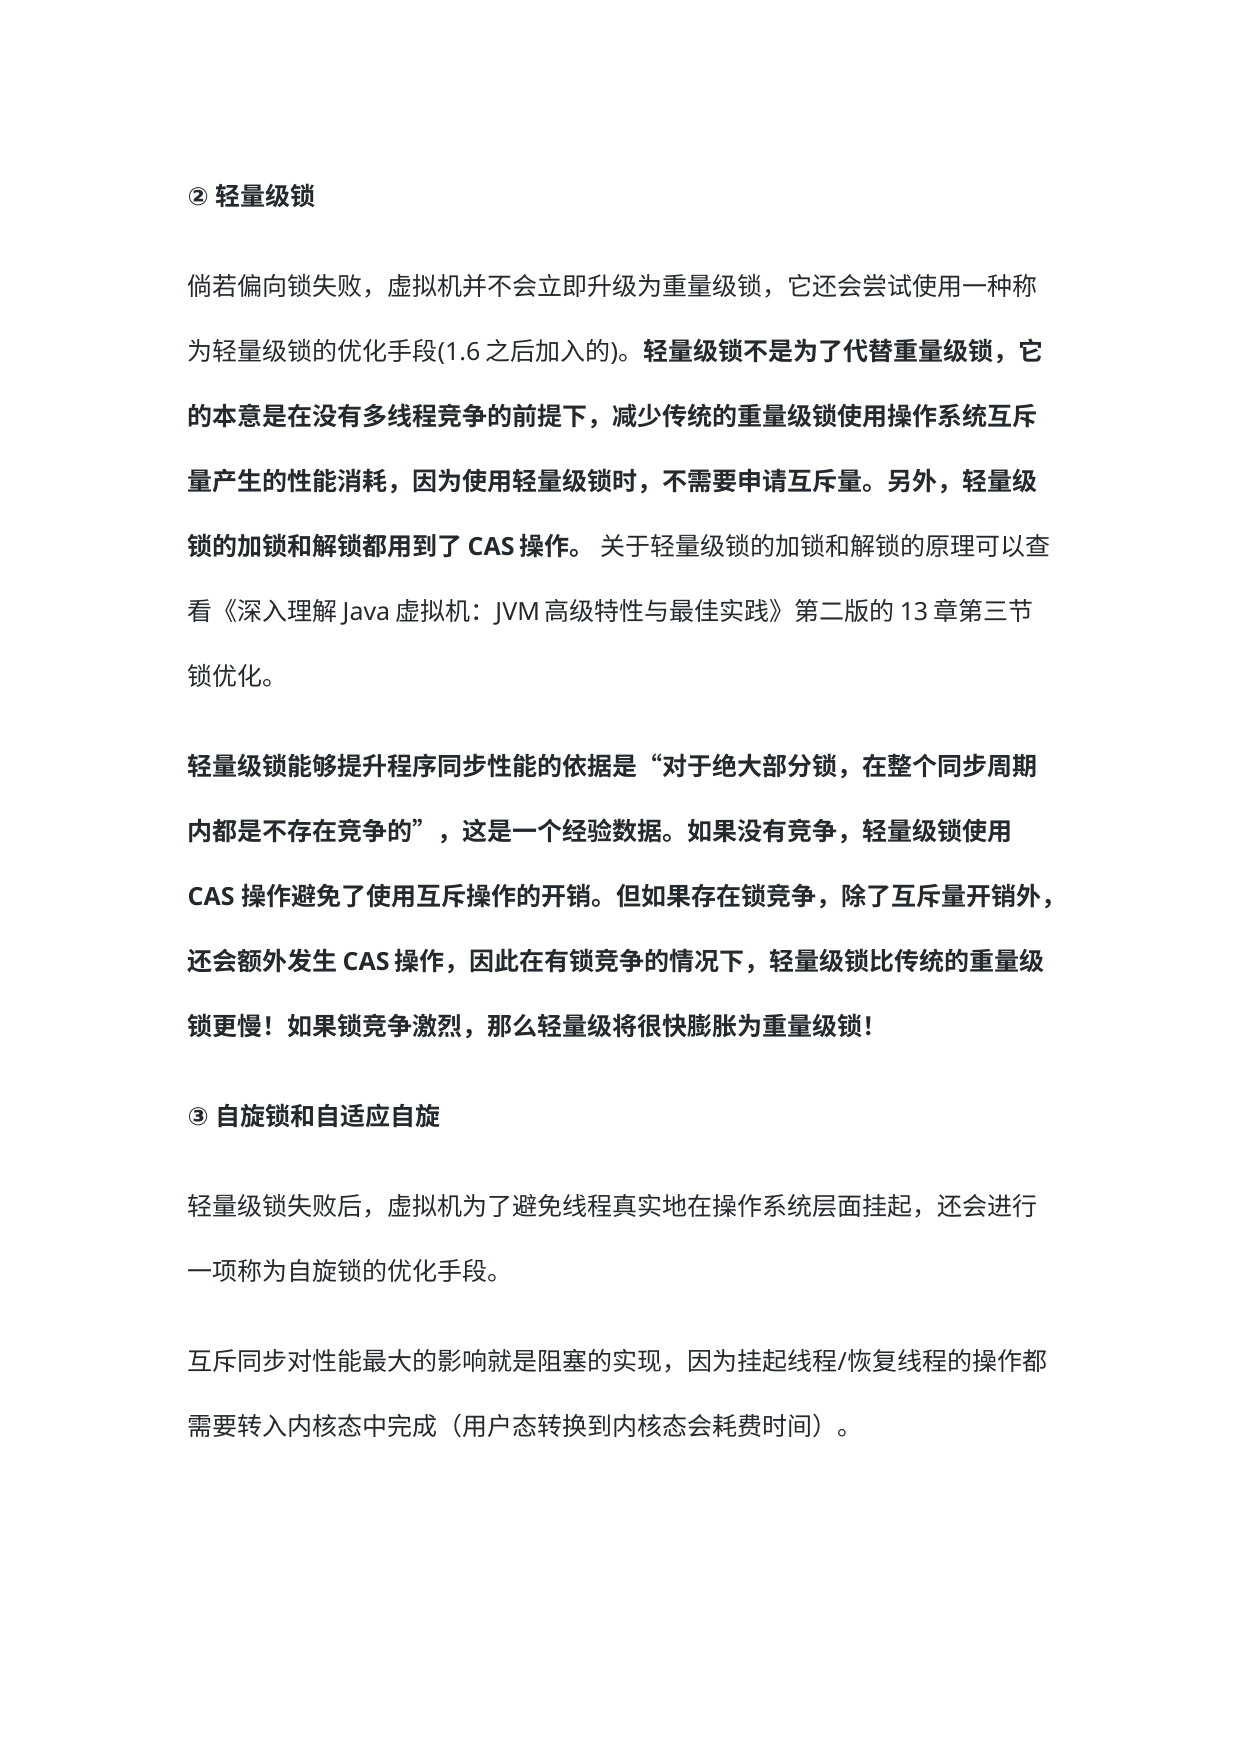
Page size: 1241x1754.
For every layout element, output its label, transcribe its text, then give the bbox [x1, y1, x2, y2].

text 轻量级锁能够提升程序同步性能的依据是“对于绝大部分锁，在整个同步周期内都是不存在竞争的”，这是一个经验数据。如果没有竞争，轻量级锁使用 CAS 操作避免了使用互斥操作的开销。但如果存在锁竞争，除了互斥量开销外，还会额外发生CAS操作，因此在有锁竞争的情况下，轻量级锁比传统的重量级锁更慢！如果锁竞争激烈，那么轻量级将很快膨胀为重量级锁！ [187, 732, 1053, 1057]
text ② 轻量级锁 [187, 162, 1053, 227]
text 轻量级锁失败后，虚拟机为了避免线程真实地在操作系统层面挂起，还会进行一项称为自旋锁的优化手段。 [187, 1172, 1053, 1302]
text 互斥同步对性能最大的影响就是阻塞的实现，因为挂起线程/恢复线程的操作都需要转入内核态中完成（用户态转换到内核态会耗费时间）。 [187, 1327, 1053, 1457]
text 倘若偏向锁失败，虚拟机并不会立即升级为重量级锁，它还会尝试使用一种称为轻量级锁的优化手段(1.6之后加入的)。轻量级锁不是为了代替重量级锁，它的本意是在没有多线程竞争的前提下，减少传统的重量级锁使用操作系统互斥量产生的性能消耗，因为使用轻量级锁时，不需要申请互斥量。另外，轻量级锁的加锁和解锁都用到了CAS操作。 关于轻量级锁的加锁和解锁的原理可以查看《深入理解Java虚拟机：JVM高级特性与最佳实践》第二版的13章第三节锁优化。 [187, 252, 1053, 707]
text ③ 自旋锁和自适应自旋 [187, 1082, 1053, 1147]
